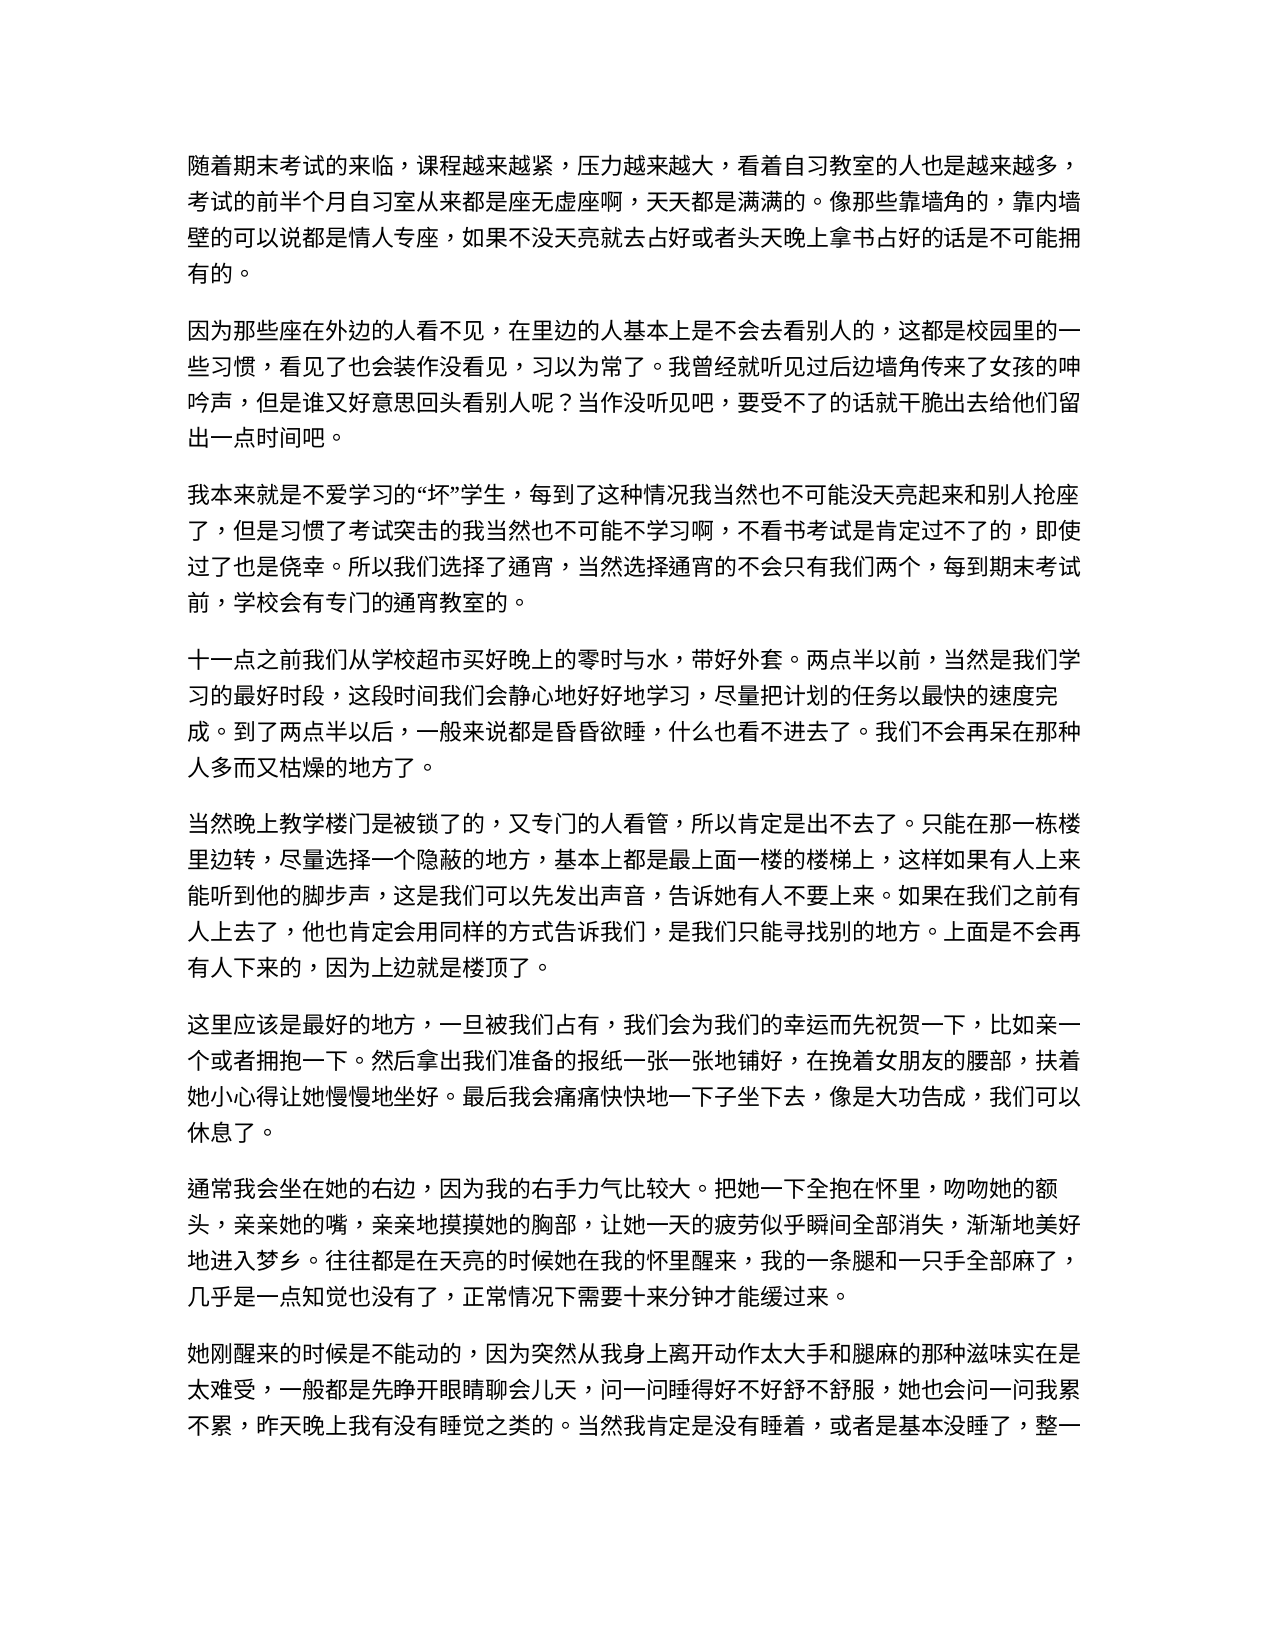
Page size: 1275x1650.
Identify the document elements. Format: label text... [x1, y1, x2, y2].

text 这里应该是最好的地方，一旦被我们占有，我们会为我们的幸运而先祝贺一下，比如亲一个或者拥抱一下。然后拿出我们准备的报纸一张一张地铺好，在挽着女朋友的腰部，扶着她小心得让她慢慢地坐好。最后我会痛痛快快地一下子坐下去，像是大功告成，我们可以休息了。 [187, 1009, 1087, 1148]
text 我本来就是不爱学习的“坏”学生，每到了这种情况我当然也不可能没天亮起来和别人抢座了，但是习惯了考试突击的我当然也不可能不学习啊，不看书考试是肯定过不了的，即使过了也是侥幸。所以我们选择了通宵，当然选择通宵的不会只有我们两个，每到期末考试前，学校会有专门的通宵教室的。 [187, 479, 1087, 618]
text 当然晚上教学楼门是被锁了的，又专门的人看管，所以肯定是出不去了。只能在那一栋楼里边转，尽量选择一个隐蔽的地方，基本上都是最上面一楼的楼梯上，这样如果有人上来能听到他的脚步声，这是我们可以先发出声音，告诉她有人不要上来。如果在我们之前有人上去了，他也肯定会用同样的方式告诉我们，是我们只能寻找别的地方。上面是不会再有人下来的，因为上边就是楼顶了。 [187, 808, 1087, 983]
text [187, 1338, 1087, 1441]
text 通常我会坐在她的右边，因为我的右手力气比较大。把她一下全抱在怀里，吻吻她的额头，亲亲她的嘴，亲亲地摸摸她的胸部，让她一天的疲劳似乎瞬间全部消失，渐渐地美好地进入梦乡。往往都是在天亮的时候她在我的怀里醒来，我的一条腿和一只手全部麻了，几乎是一点知觉也没有了，正常情况下需要十来分钟才能缓过来。 [187, 1173, 1087, 1312]
text 随着期末考试的来临，课程越来越紧，压力越来越大，看着自习教室的人也是越来越多，考试的前半个月自习室从来都是座无虚座啊，天天都是满满的。像那些靠墙角的，靠内墙壁的可以说都是情人专座，如果不没天亮就去占好或者头天晚上拿书占好的话是不可能拥有的。 [187, 150, 1087, 289]
text 因为那些座在外边的人看不见，在里边的人基本上是不会去看别人的，这都是校园里的一些习惯，看见了也会装作没看见，习以为常了。我曾经就听见过后边墙角传来了女孩的呻吟声，但是谁又好意思回头看别人呢？当作没听见吧，要受不了的话就干脆出去给他们留出一点时间吧。 [187, 314, 1087, 454]
text 十一点之前我们从学校超市买好晚上的零时与水，带好外套。两点半以前，当然是我们学习的最好时段，这段时间我们会静心地好好地学习，尽量把计划的任务以最快的速度完成。到了两点半以后，一般来说都是昏昏欲睡，什么也看不进去了。我们不会再呆在那种人多而又枯燥的地方了。 [187, 644, 1087, 783]
